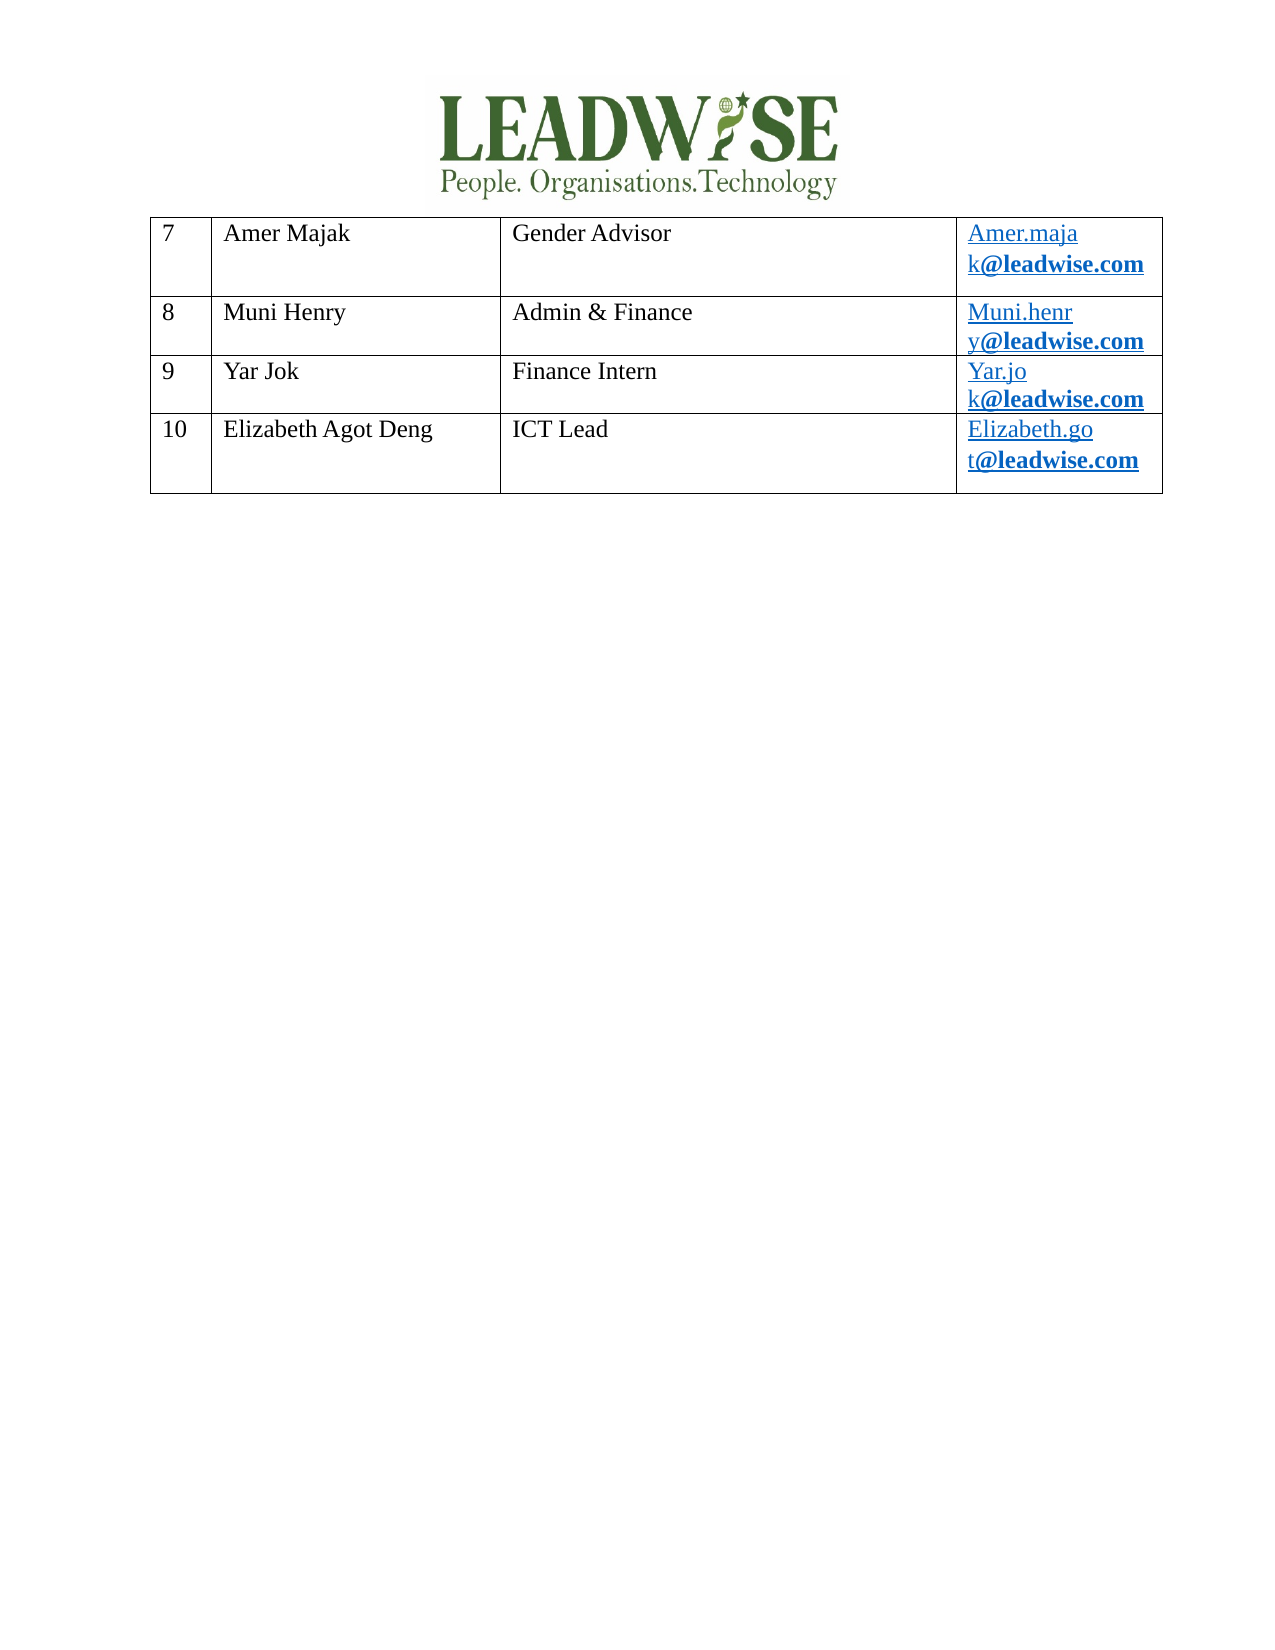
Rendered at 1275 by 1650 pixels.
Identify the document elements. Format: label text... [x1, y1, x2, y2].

table_cell Gender Advisor [501, 218, 956, 296]
table_cell Yar Jok [212, 356, 500, 413]
table_cell ICT Lead [501, 414, 956, 493]
table_cell Elizabeth.got@leadwise.com [957, 414, 1162, 493]
table_cell Muni Henry [212, 297, 500, 355]
table_cell Yar.jok@leadwise.com [957, 356, 1162, 413]
table_cell Amer Majak [212, 218, 500, 296]
table_cell Finance Intern [501, 356, 956, 413]
table_cell 9 [151, 356, 211, 413]
picture [425, 75, 851, 217]
table_cell Amer.majak@leadwise.com [957, 218, 1162, 296]
table_cell Elizabeth Agot Deng [212, 414, 500, 493]
table_cell Admin & Finance [501, 297, 956, 355]
table_cell 7 [151, 218, 211, 296]
table_cell Muni.henry@leadwise.com [957, 297, 1162, 355]
table_cell 10 [151, 414, 211, 493]
table_cell 8 [151, 297, 211, 355]
